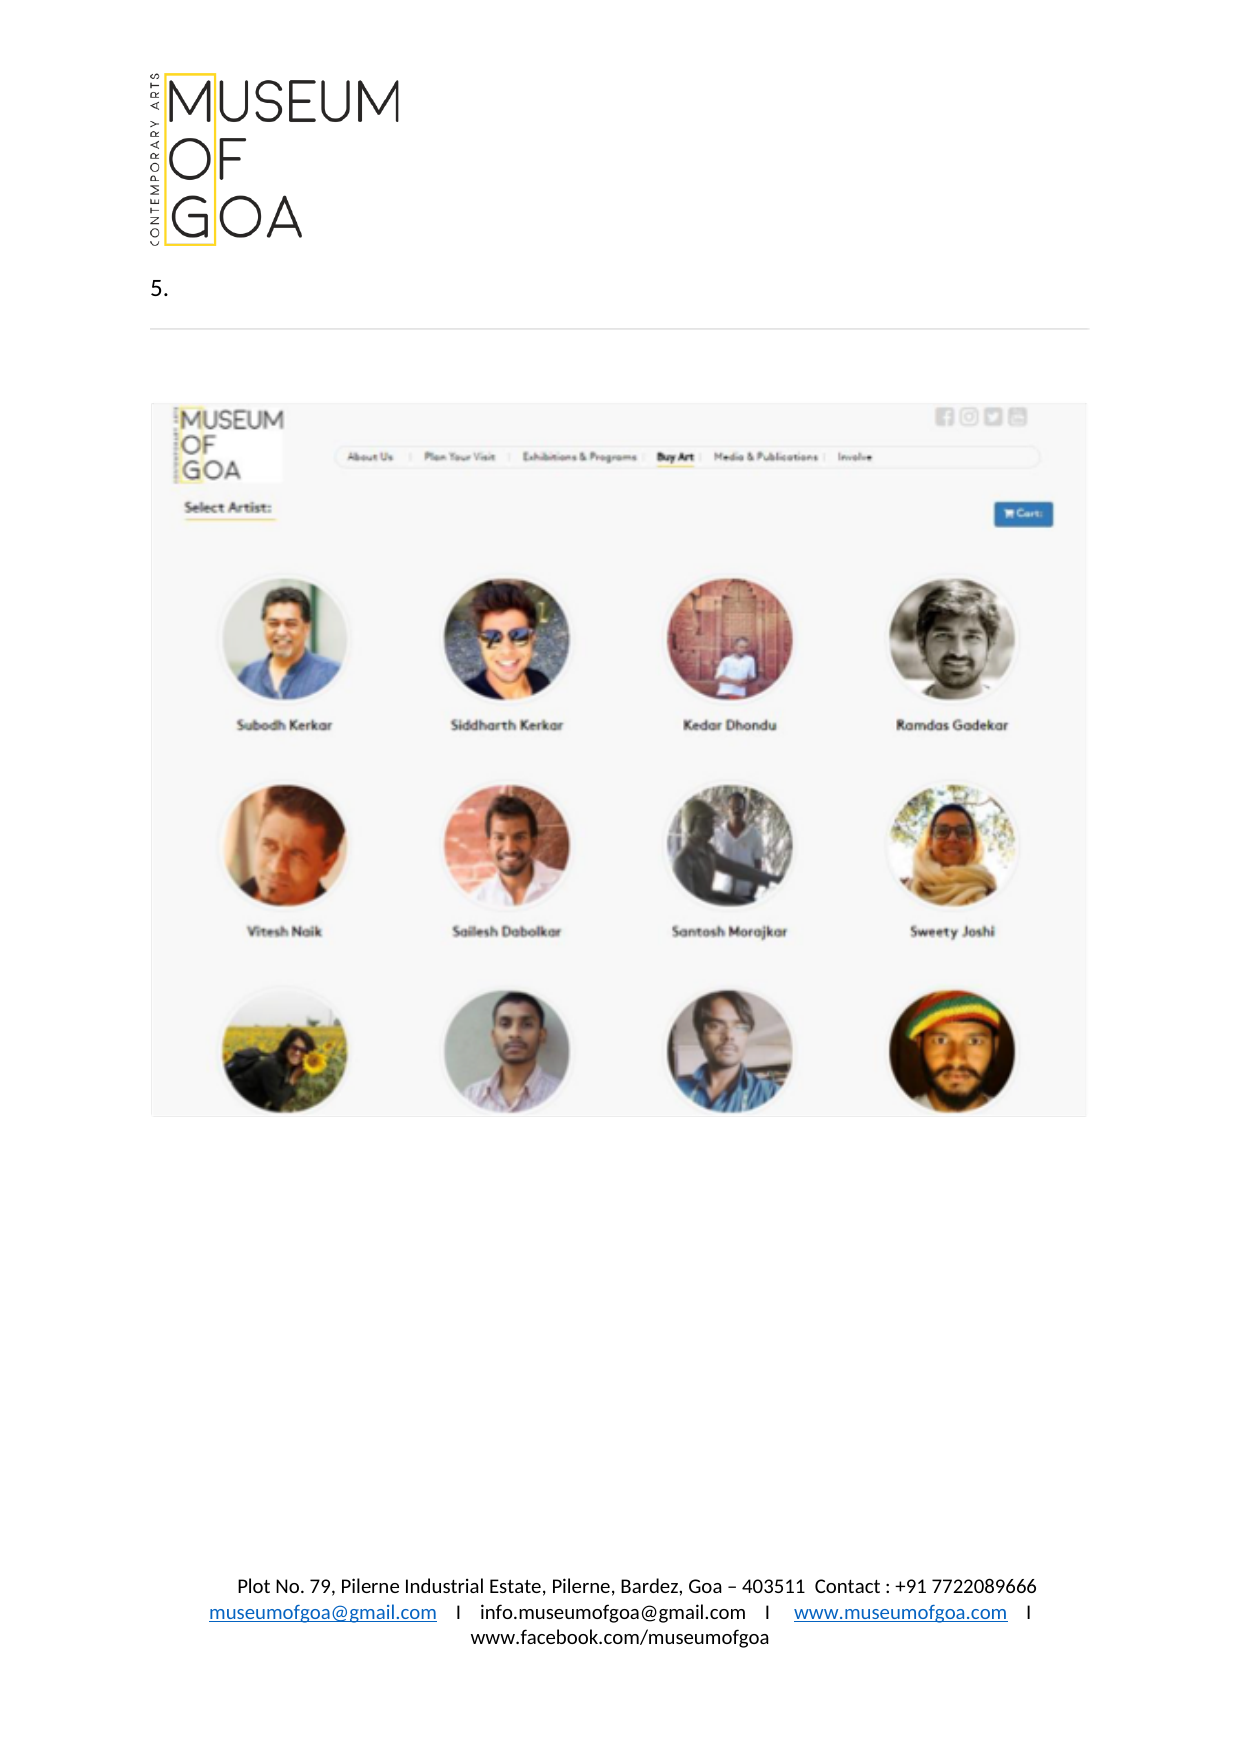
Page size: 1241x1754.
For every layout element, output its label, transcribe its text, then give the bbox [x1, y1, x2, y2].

text 5. [150, 272, 1090, 302]
picture [150, 73, 399, 246]
picture [150, 302, 1090, 1343]
